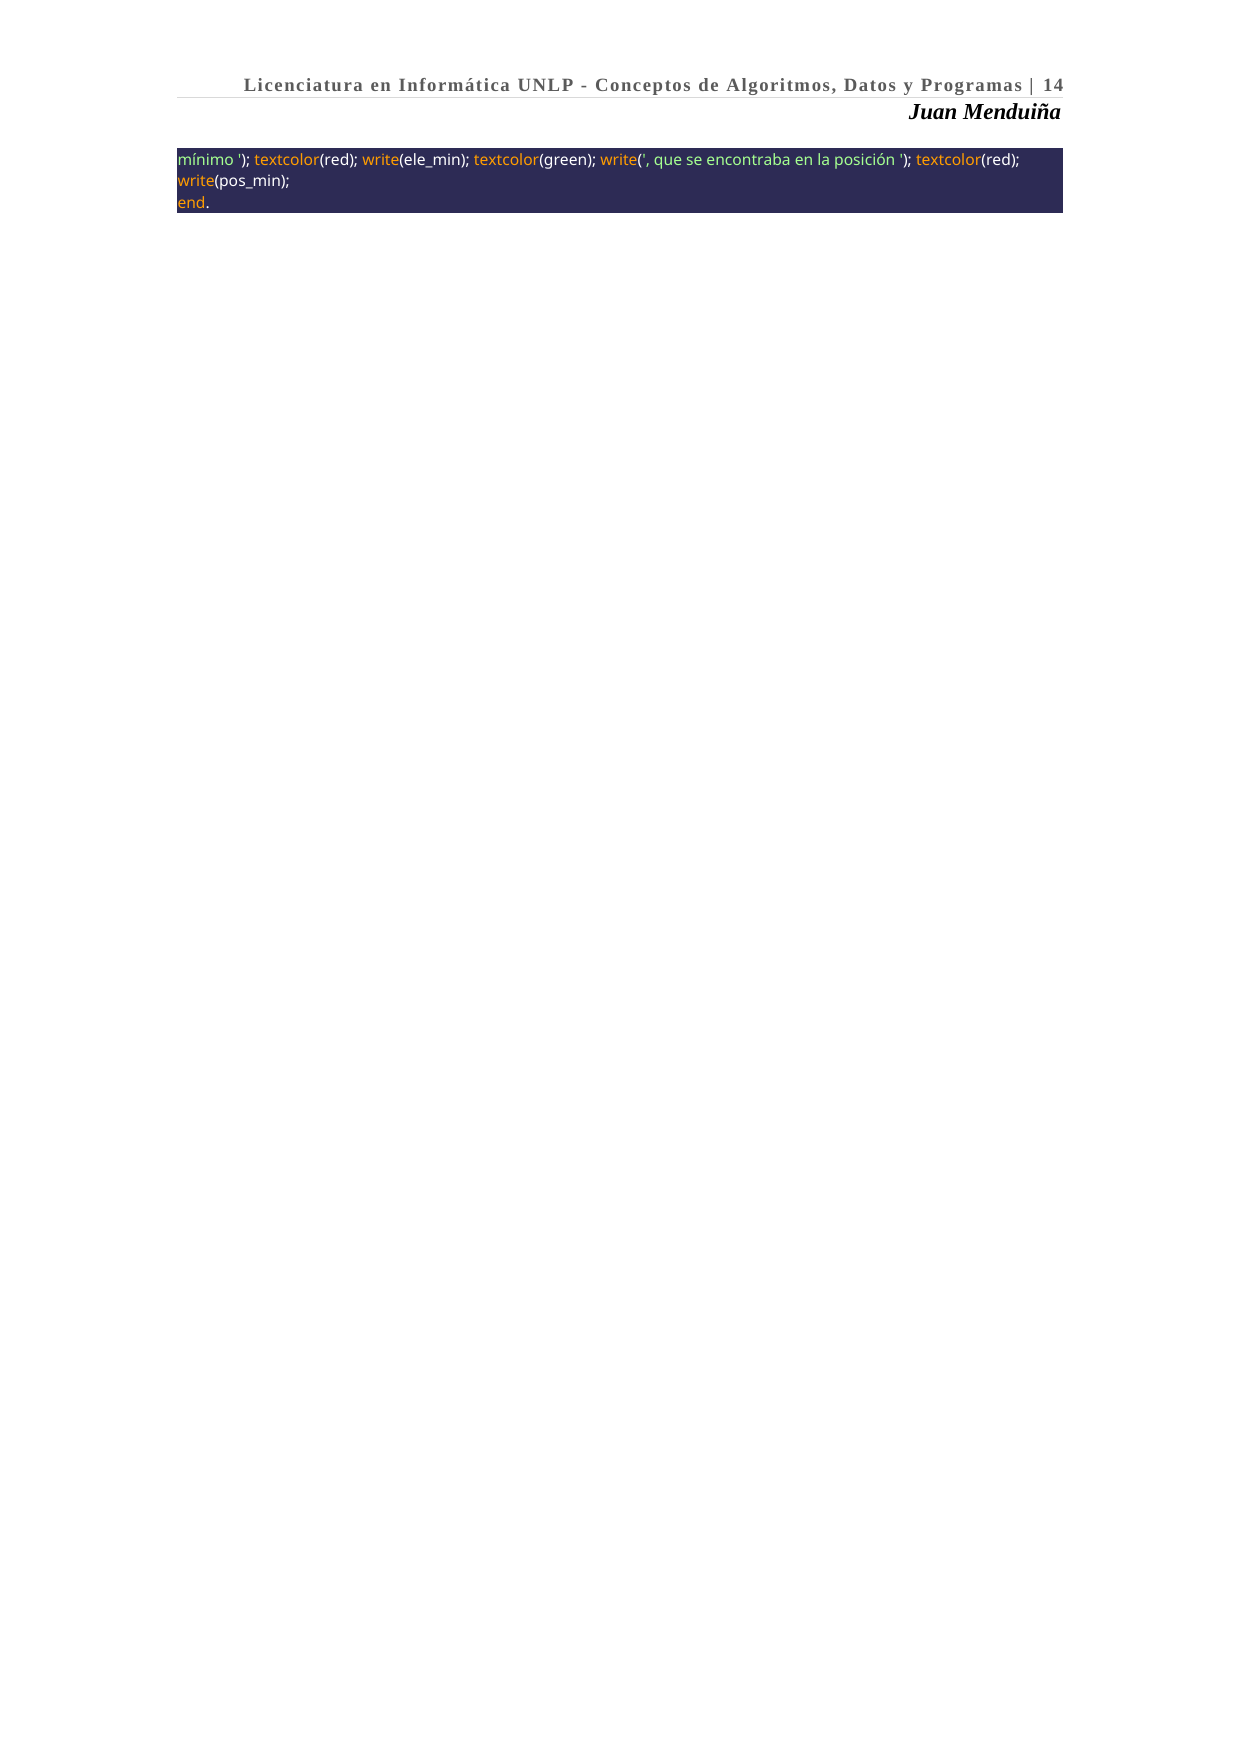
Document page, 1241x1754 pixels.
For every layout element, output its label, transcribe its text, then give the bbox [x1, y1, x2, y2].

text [177, 148, 1063, 191]
text end. [177, 191, 1063, 213]
